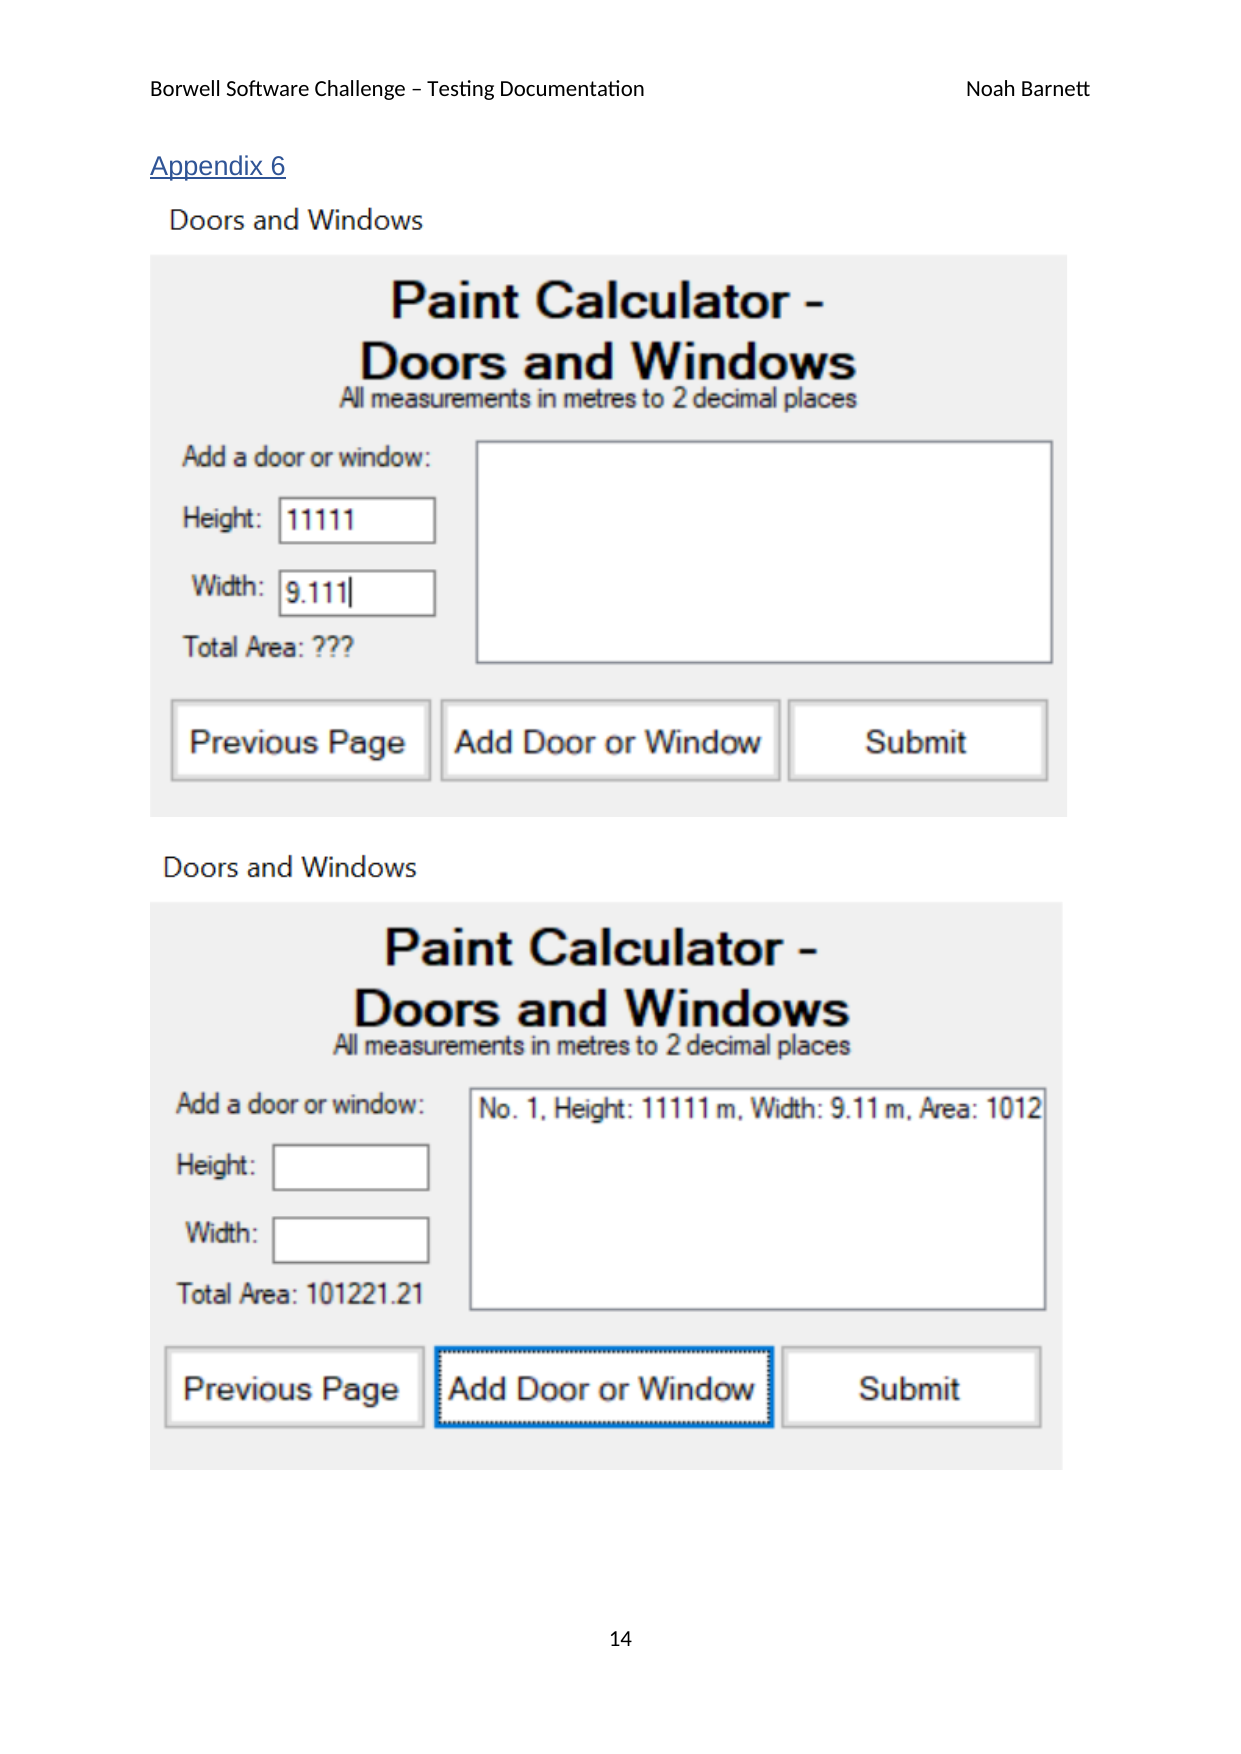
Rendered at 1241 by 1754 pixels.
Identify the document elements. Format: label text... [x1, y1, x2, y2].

picture [150, 183, 1068, 817]
picture [150, 835, 1063, 1470]
subtitle Appendix 6 [150, 150, 1090, 181]
